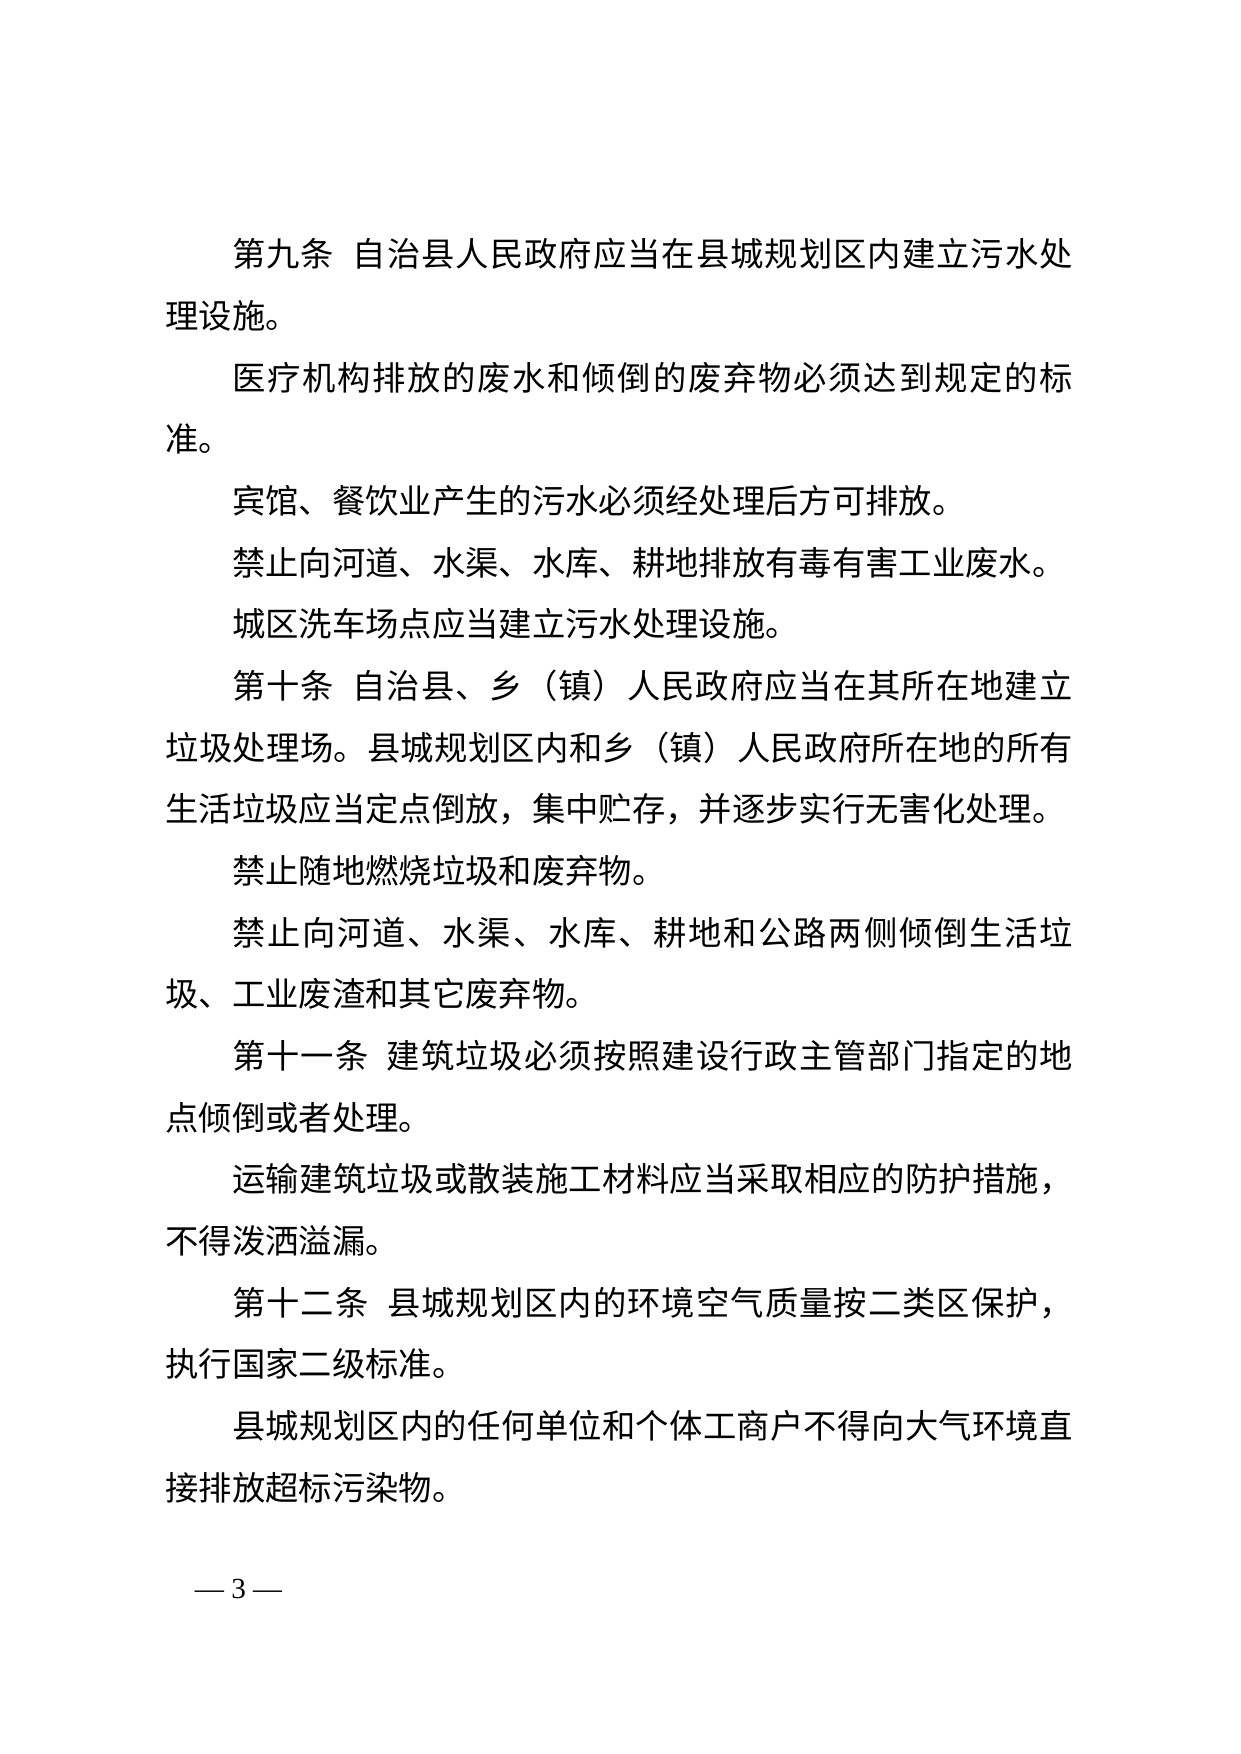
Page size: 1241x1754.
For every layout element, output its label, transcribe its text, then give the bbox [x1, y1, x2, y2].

text 县城规划区内的任何单位和个体工商户不得向大气环境直接排放超标污染物。 [165, 1389, 1075, 1512]
text 禁止向河道、水渠、水库、耕地排放有毒有害工业废水。 [165, 526, 1075, 587]
text 第十二条 县城规划区内的环境空气质量按二类区保护，执行国家二级标准。 [165, 1266, 1075, 1389]
text 医疗机构排放的废水和倾倒的废弃物必须达到规定的标准。 [165, 341, 1075, 464]
text 禁止随地燃烧垃圾和废弃物。 [165, 834, 1075, 896]
text 第十一条 建筑垃圾必须按照建设行政主管部门指定的地点倾倒或者处理。 [165, 1019, 1075, 1142]
text 宾馆、餐饮业产生的污水必须经处理后方可排放。 [165, 464, 1075, 526]
text 第十条 自治县、乡（镇）人民政府应当在其所在地建立垃圾处理场。县城规划区内和乡（镇）人民政府所在地的所有生活垃圾应当定点倒放，集中贮存，并逐步实行无害化处理。 [165, 649, 1075, 834]
text 城区洗车场点应当建立污水处理设施。 [165, 587, 1075, 649]
text 第九条 自治县人民政府应当在县城规划区内建立污水处理设施。 [165, 217, 1075, 341]
text 运输建筑垃圾或散装施工材料应当采取相应的防护措施，不得泼洒溢漏。 [165, 1142, 1075, 1266]
text 禁止向河道、水渠、水库、耕地和公路两侧倾倒生活垃圾、工业废渣和其它废弃物。 [165, 896, 1075, 1019]
